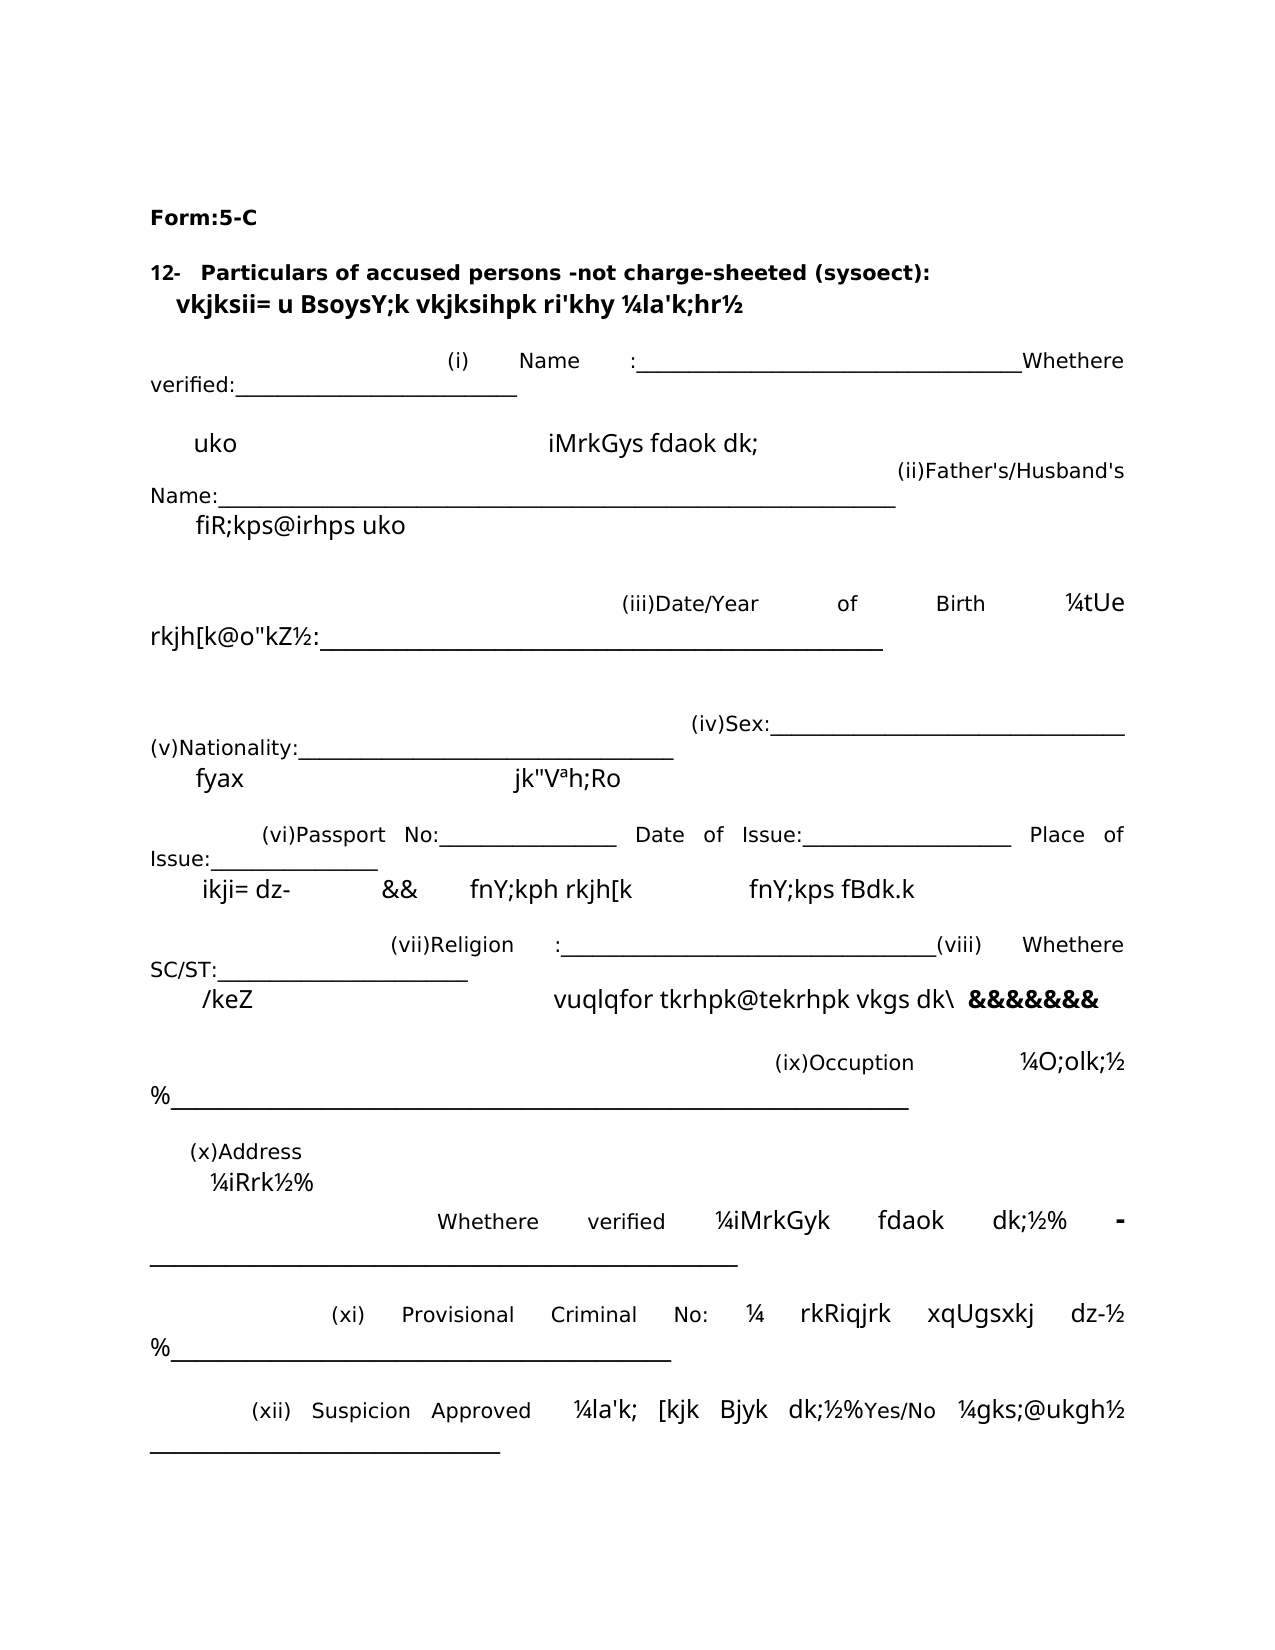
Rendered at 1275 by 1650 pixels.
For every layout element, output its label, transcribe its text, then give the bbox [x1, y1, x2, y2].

text fyax jk"Vªh;Ro [150, 761, 1125, 795]
text Form:5-C [150, 178, 1125, 230]
text (i) Name :_____________________________________Whethere verified:___________________________ [150, 349, 1125, 397]
text (xii) Suspicion Approved ¼la'k; [kjk Bjyk dk;½%Yes/No ¼gks;@ukgh½ ____________________________ [150, 1391, 1125, 1455]
text /keZ vuqlqfor tkrhpk@tekrhpk vkgs dk\ &&&&&&& [150, 982, 1125, 1016]
text (vi)Passport No:_________________ Date of Issue:____________________ Place of Issue:________________ [150, 823, 1125, 871]
text (iii)Date/Year of Birth ¼tUe rkjh[k@o"kZ½:_____________________________________________ [150, 585, 1125, 653]
text (x)Address [150, 1140, 1125, 1164]
text (iv)Sex:__________________________________ (v)Nationality:____________________________________ [150, 712, 1125, 761]
text (vii)Religion :____________________________________(viii) Whethere SC/ST:________________________ [150, 933, 1125, 982]
text ¼iRrk½% [150, 1164, 1125, 1198]
text fiR;kps@irhps uko [150, 508, 1125, 542]
text 12- Particulars of accused persons -not charge-sheeted (sysoect): [150, 258, 1125, 287]
text (ix)Occuption ¼O;olk;½%___________________________________________________________ [150, 1044, 1125, 1112]
text (ii)Father's/Husband's Name:_________________________________________________________________ [150, 459, 1125, 508]
text Whethere verified ¼iMrkGyk fdaok dk;½% -_______________________________________________ [150, 1198, 1125, 1267]
text ikji= dz- && fnY;kph rkjh[k fnY;kps fBdk.k [150, 871, 1125, 905]
text vkjksii= u BsoysY;k vkjksihpk ri'khy ¼la'k;hr½ [150, 287, 1125, 321]
text (xi) Provisional Criminal No: ¼ rkRiqjrk xqUgsxkj dz-½%________________________________________ [150, 1295, 1125, 1363]
text uko iMrkGys fdaok dk; [150, 425, 1125, 459]
